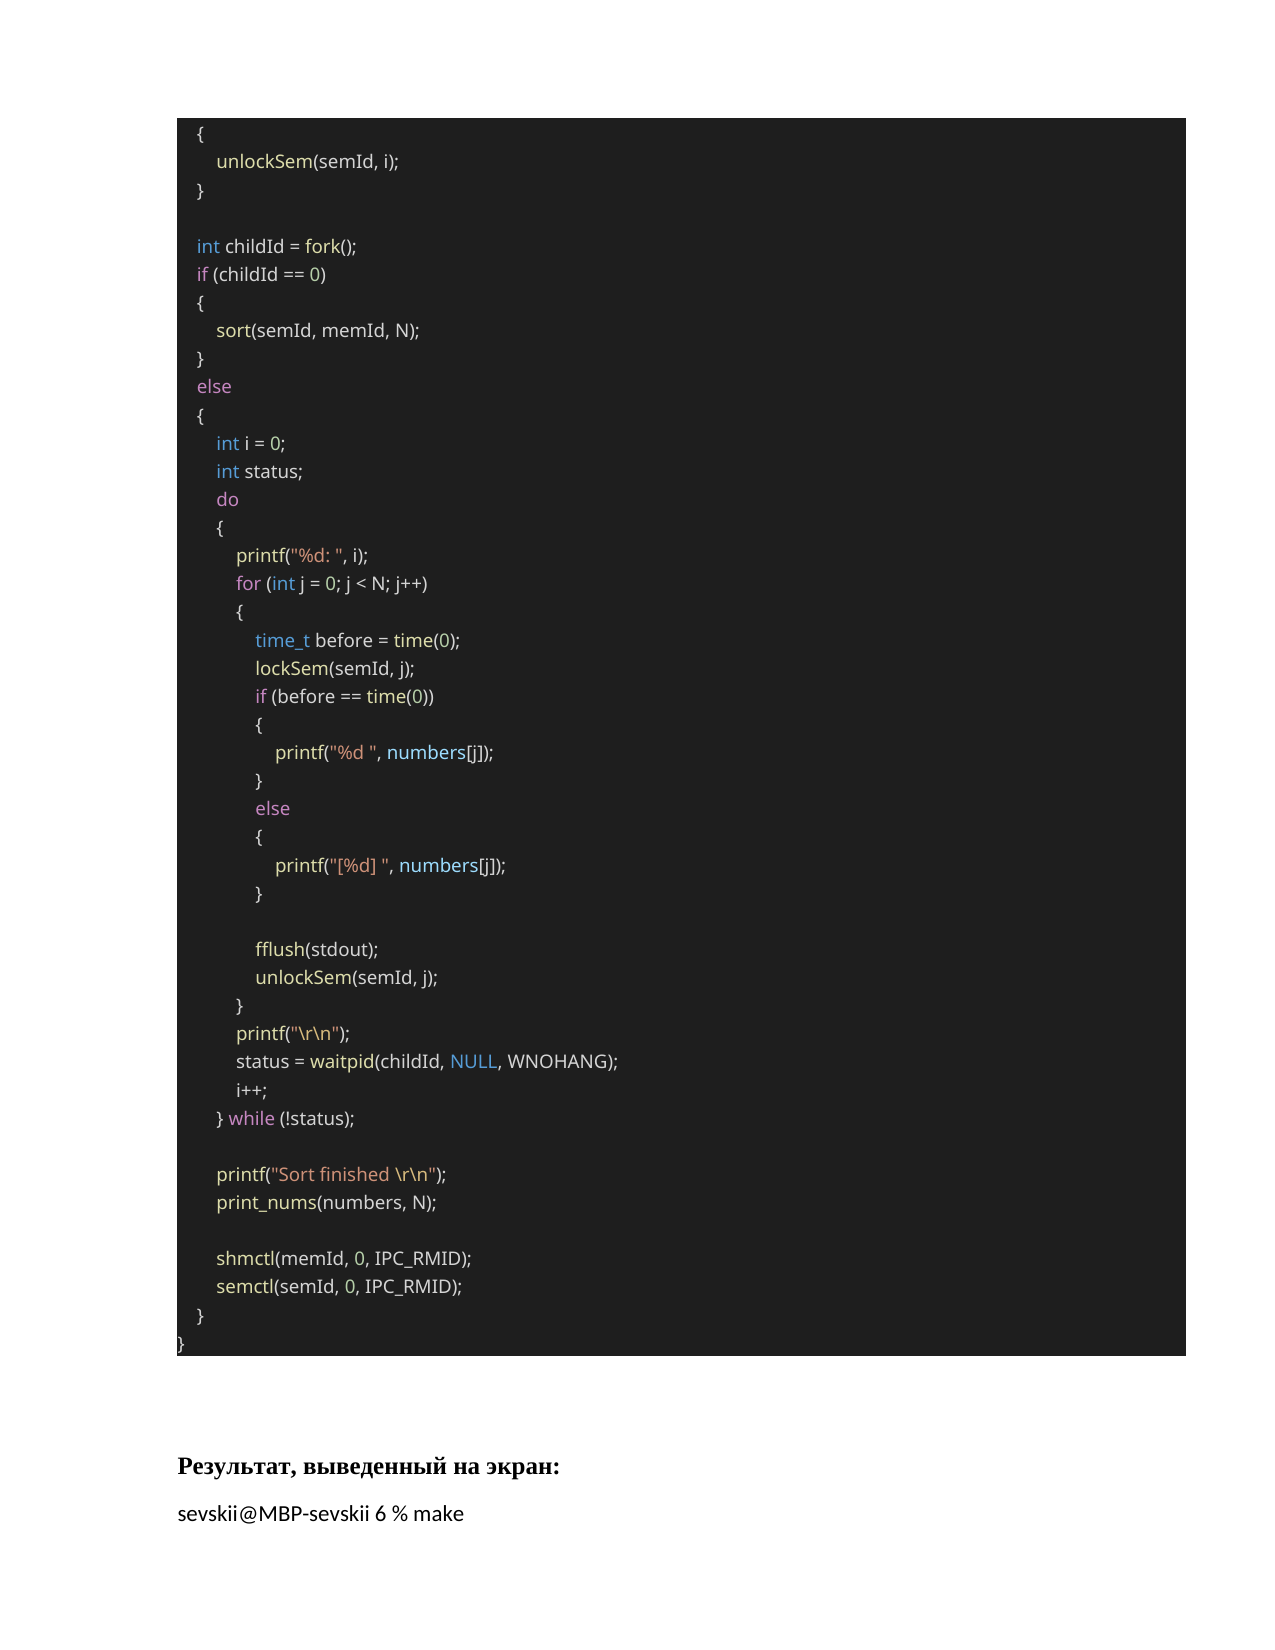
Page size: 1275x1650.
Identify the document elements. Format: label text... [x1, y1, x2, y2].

text i++; [177, 1074, 1186, 1102]
text int status; [177, 456, 1186, 484]
text } [177, 343, 1186, 371]
text time_t before = time(0); [177, 624, 1186, 652]
text { [177, 287, 1186, 315]
text } [177, 877, 1186, 906]
text } while (!status); [177, 1102, 1186, 1131]
text { [177, 118, 1186, 146]
text { [177, 399, 1186, 427]
text if (before == time(0)) [177, 681, 1186, 709]
text printf("Sort finished \r\n"); [177, 1159, 1186, 1187]
text int childId = fork(); [177, 231, 1186, 259]
text sort(semId, memId, N); [177, 315, 1186, 343]
text for (int j = 0; j < N; j++) [177, 568, 1186, 596]
text } [177, 1299, 1186, 1327]
text fflush(stdout); [177, 934, 1186, 962]
text { [177, 596, 1186, 624]
text do [177, 484, 1186, 512]
text } [177, 174, 1186, 202]
text sevskii@MBP-sevskii 6 % make [177, 1499, 1186, 1527]
text int i = 0; [177, 427, 1186, 456]
text else [177, 793, 1186, 821]
text unlockSem(semId, j); [177, 962, 1186, 990]
text unlockSem(semId, i); [177, 146, 1186, 174]
text printf("%d: ", i); [177, 540, 1186, 568]
text } [177, 990, 1186, 1018]
text { [177, 821, 1186, 849]
text lockSem(semId, j); [177, 652, 1186, 681]
text status = waitpid(childId, NULL, WNOHANG); [177, 1046, 1186, 1074]
text } [177, 765, 1186, 793]
text if (childId == 0) [177, 259, 1186, 287]
text printf("[%d] ", numbers[j]); [177, 849, 1186, 877]
text printf("\r\n"); [177, 1018, 1186, 1046]
text printf("%d ", numbers[j]); [177, 737, 1186, 765]
text { [177, 512, 1186, 540]
text else [177, 371, 1186, 399]
text print_nums(numbers, N); [177, 1187, 1186, 1215]
text Результат, выведенный на экран: [177, 1451, 1186, 1480]
text semctl(semId, 0, IPC_RMID); [177, 1271, 1186, 1299]
text shmctl(memId, 0, IPC_RMID); [177, 1243, 1186, 1271]
text } [177, 1327, 1186, 1356]
text { [177, 709, 1186, 737]
